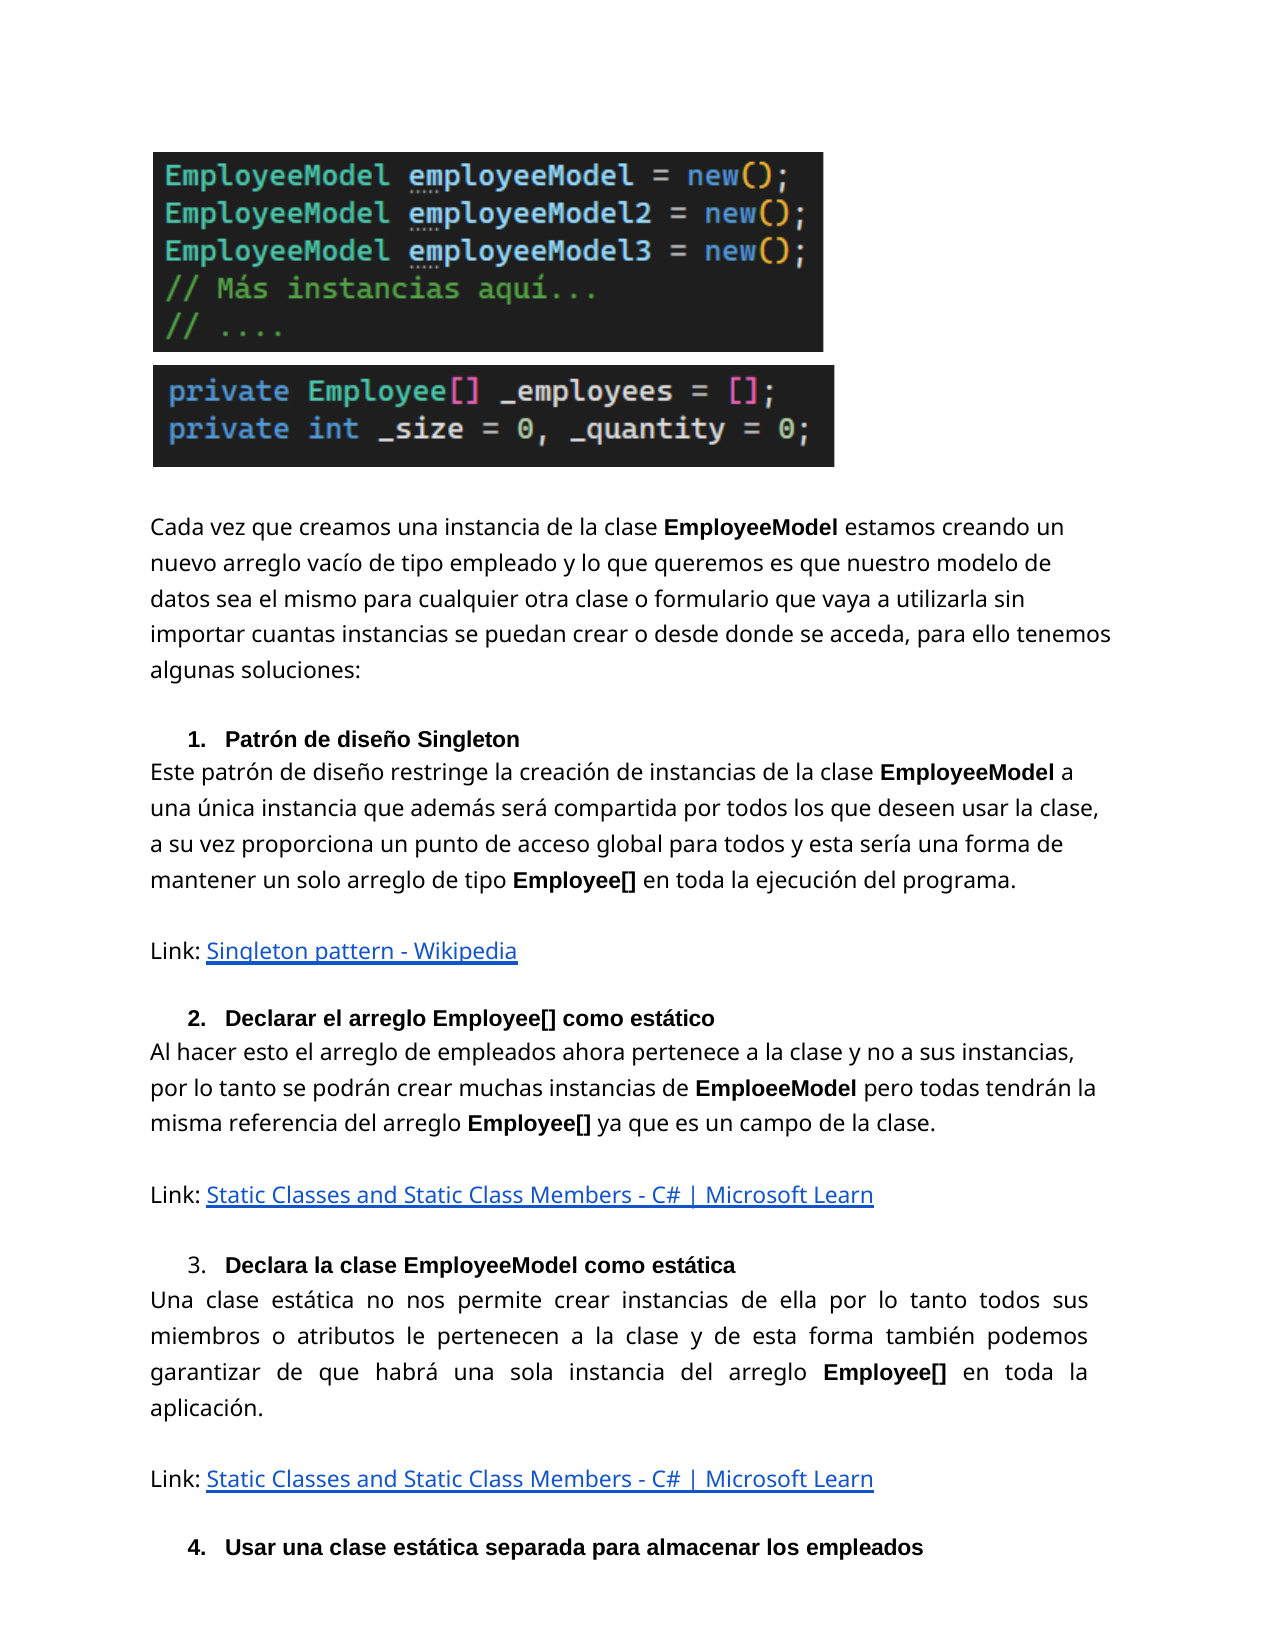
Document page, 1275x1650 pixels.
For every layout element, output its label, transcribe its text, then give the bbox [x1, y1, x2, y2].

picture [153, 152, 824, 352]
text Link: Static Classes and Static Class Members - C# | Microsoft Learn [150, 1463, 1139, 1494]
list Declarar el arreglo Employee[] como estático [187, 1005, 1139, 1032]
list Patrón de diseño Singleton [187, 726, 1139, 752]
text Este patrón de diseño restringe la creación de instancias de la clase EmployeeModel a una única instancia que además será compartida por todos los que deseen usar la clase, a su vez proporciona un punto de acceso global para todos y esta sería una forma de mantener un solo arreglo de tipo Employee[] en toda la ejecución del programa. [150, 756, 1116, 895]
text Link: Singleton pattern - Wikipedia [150, 935, 1139, 966]
list Usar una clase estática separada para almacenar los empleados [187, 1533, 1139, 1560]
text Una clase estática no nos permite crear instancias de ella por lo tanto todos sus miembros o atributos le pertenecen a la clase y de esta forma también podemos garantizar de que habrá una sola instancia del arreglo Employee[] en toda la aplicación. [150, 1284, 1088, 1423]
text Cada vez que creamos una instancia de la clase EmployeeModel estamos creando un nuevo arreglo vacío de tipo empleado y lo que queremos es que nuestro modelo de datos sea el mismo para cualquier otra clase o formulario que vaya a utilizarla sin importar cuantas instancias se puedan crear o desde donde se acceda, para ello tenemos algunas soluciones: [150, 511, 1116, 686]
text Link: Static Classes and Static Class Members - C# | Microsoft Learn [150, 1178, 1139, 1210]
picture [153, 365, 835, 467]
list Declara la clase EmployeeModel como estática [187, 1249, 1139, 1280]
text Al hacer esto el arreglo de empleados ahora pertenece a la clase y no a sus instancias, por lo tanto se podrán crear muchas instancias de EmploeeModel pero todas tendrán la misma referencia del arreglo Employee[] ya que es un campo de la clase. [150, 1036, 1112, 1139]
